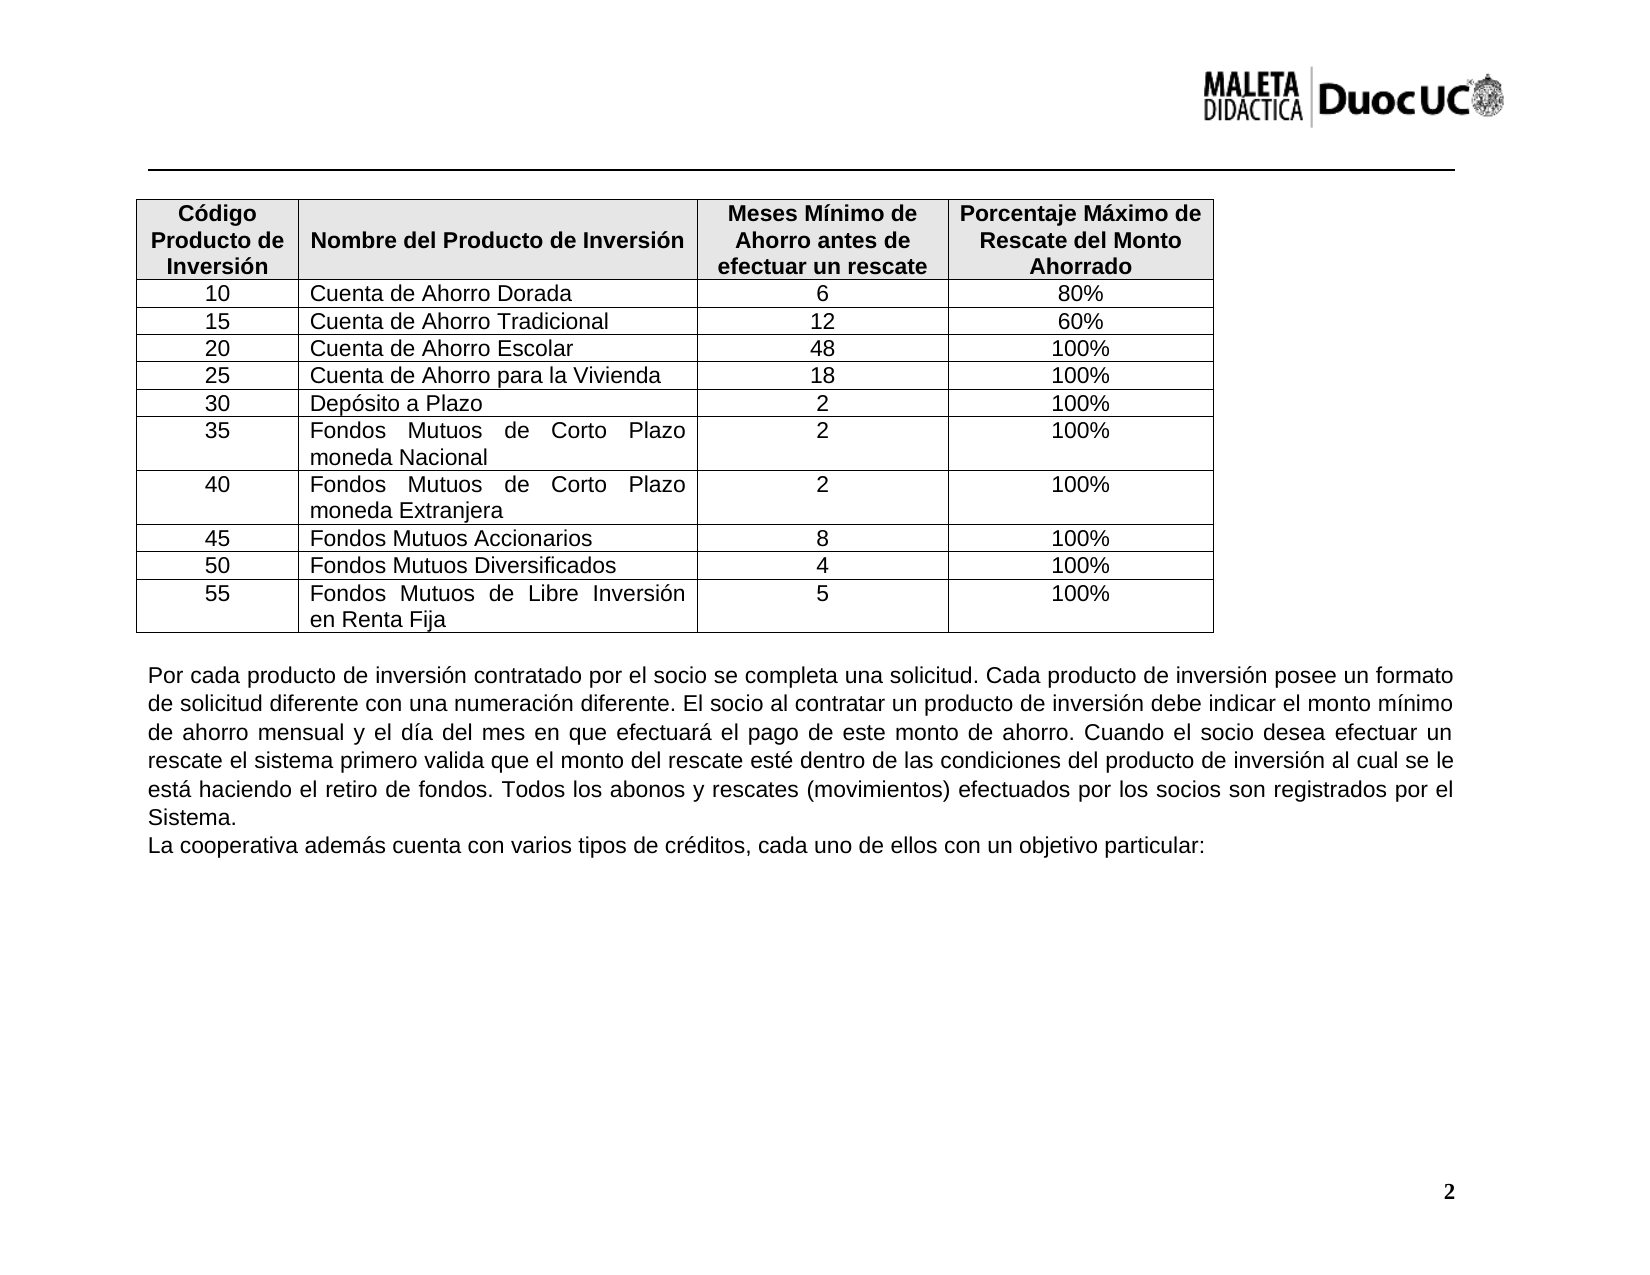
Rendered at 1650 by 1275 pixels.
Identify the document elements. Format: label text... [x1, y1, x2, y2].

table_cell 55 [137, 580, 298, 632]
table_cell 30 [137, 390, 298, 416]
table_cell Depósito a Plazo [299, 390, 697, 416]
table_cell 2 [698, 471, 948, 524]
table_cell 20 [137, 335, 298, 361]
table_cell 80% [949, 280, 1213, 307]
table_header Meses Mínimo de Ahorro antes de efectuar un rescate [698, 200, 948, 279]
table_cell Cuenta de Ahorro Tradicional [299, 308, 697, 334]
text La cooperativa además cuenta con varios tipos de créditos, cada uno de ellos con un objetivo particular: [148, 832, 1455, 859]
table_cell 12 [698, 308, 948, 334]
table_cell Fondos Mutuos Accionarios [299, 525, 697, 551]
text Por cada producto de inversión contratado por el socio se completa una solicitud. Cada producto de inversión posee un formato de solicitud diferente con una numeración diferente. El socio al contratar un producto de inversión debe indicar el monto mínimo de ahorro mensual y el día del mes en que efectuará el pago de este monto de ahorro. Cuando el socio desea efectuar un rescate el sistema primero valida que el monto del rescate esté dentro de las condiciones del producto de inversión al cual se le está haciendo el retiro de fondos. Todos los abonos y rescates (movimientos) efectuados por los socios son registrados por el Sistema. [148, 662, 1455, 830]
table_cell 10 [137, 280, 298, 307]
table_cell 45 [137, 525, 298, 551]
picture [1196, 58, 1512, 134]
table_cell 60% [949, 308, 1213, 334]
table_cell 100% [949, 580, 1213, 632]
table_cell 2 [698, 417, 948, 470]
table_cell 50 [137, 552, 298, 578]
table_cell 100% [949, 390, 1213, 416]
table_cell Fondos Mutuos de Corto Plazo moneda Nacional [299, 417, 697, 470]
table_cell 100% [949, 362, 1213, 389]
table_cell 100% [949, 525, 1213, 551]
table_cell 100% [949, 471, 1213, 524]
table_cell Fondos Mutuos de Libre Inversión en Renta Fija [299, 580, 697, 632]
table_cell Fondos Mutuos Diversificados [299, 552, 697, 578]
table_cell 48 [698, 335, 948, 361]
table_cell 40 [137, 471, 298, 524]
table_cell 100% [949, 552, 1213, 578]
table_cell 15 [137, 308, 298, 334]
table_cell 18 [698, 362, 948, 389]
table_cell 2 [698, 390, 948, 416]
table_cell Cuenta de Ahorro Escolar [299, 335, 697, 361]
table_header Nombre del Producto de Inversión [299, 200, 697, 279]
table_cell Cuenta de Ahorro para la Vivienda [299, 362, 697, 389]
table_cell 25 [137, 362, 298, 389]
table_cell Fondos Mutuos de Corto Plazo moneda Extranjera [299, 471, 697, 524]
table_cell 6 [698, 280, 948, 307]
table_cell 5 [698, 580, 948, 632]
table_cell Cuenta de Ahorro Dorada [299, 280, 697, 307]
table_header Porcentaje Máximo de Rescate del Monto Ahorrado [949, 200, 1213, 279]
table_cell 35 [137, 417, 298, 470]
table_cell 8 [698, 525, 948, 551]
table_cell 100% [949, 417, 1213, 470]
table_header Código Producto de Inversión [137, 200, 298, 279]
table_cell 4 [698, 552, 948, 578]
table_cell 100% [949, 335, 1213, 361]
